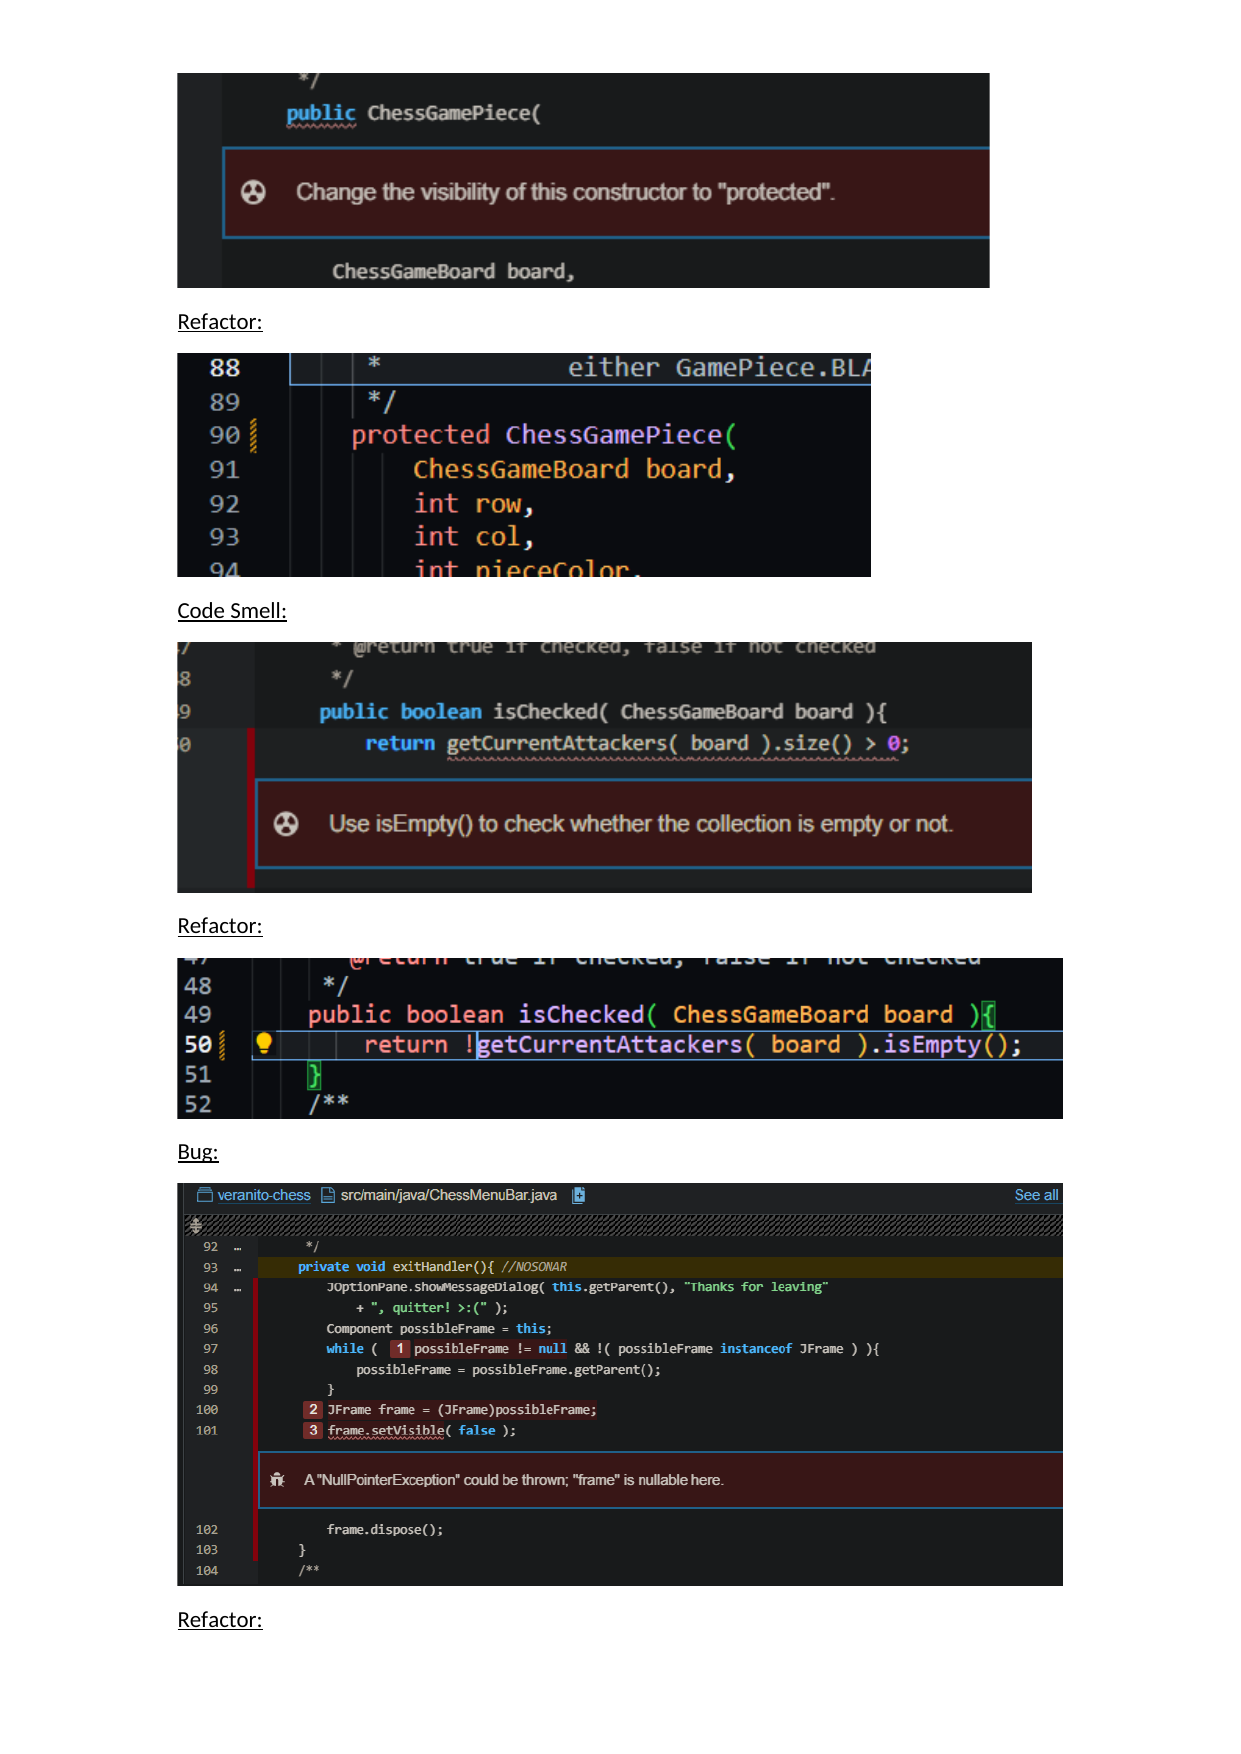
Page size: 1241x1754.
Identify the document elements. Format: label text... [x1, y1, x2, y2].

text Refactor: [177, 307, 1063, 335]
picture [177, 353, 871, 577]
picture [177, 1183, 1063, 1586]
text Code Smell: [177, 596, 1063, 624]
text Refactor: [177, 1605, 1063, 1633]
text Refactor: [177, 912, 1063, 940]
picture [177, 642, 1032, 893]
picture [177, 73, 990, 288]
text Bug: [177, 1137, 1063, 1165]
picture [177, 958, 1063, 1119]
